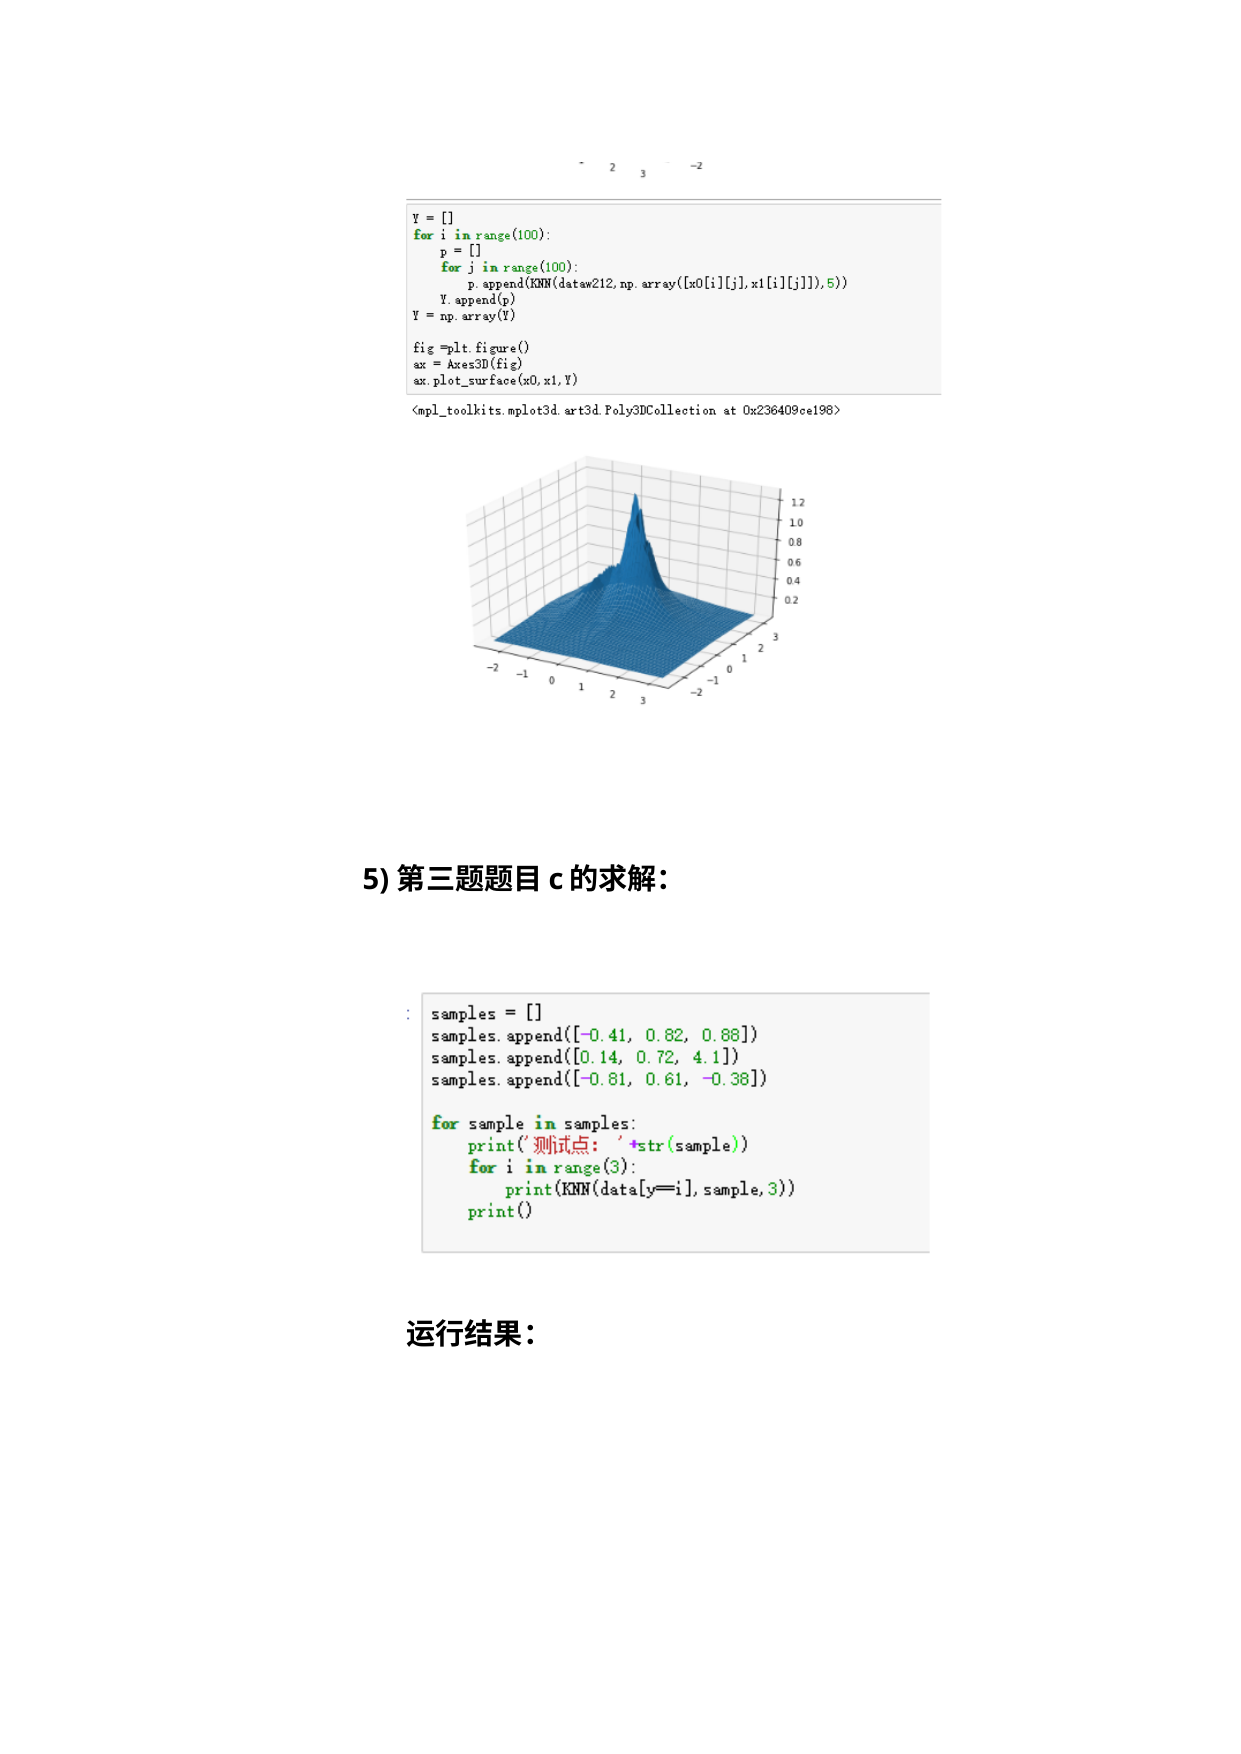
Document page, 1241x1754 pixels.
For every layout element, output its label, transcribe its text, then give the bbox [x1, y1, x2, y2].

list 运行结果： [362, 1299, 1053, 1364]
picture [406, 162, 942, 719]
list 第三题题目c的求解： [362, 844, 1053, 909]
picture [406, 974, 930, 1258]
